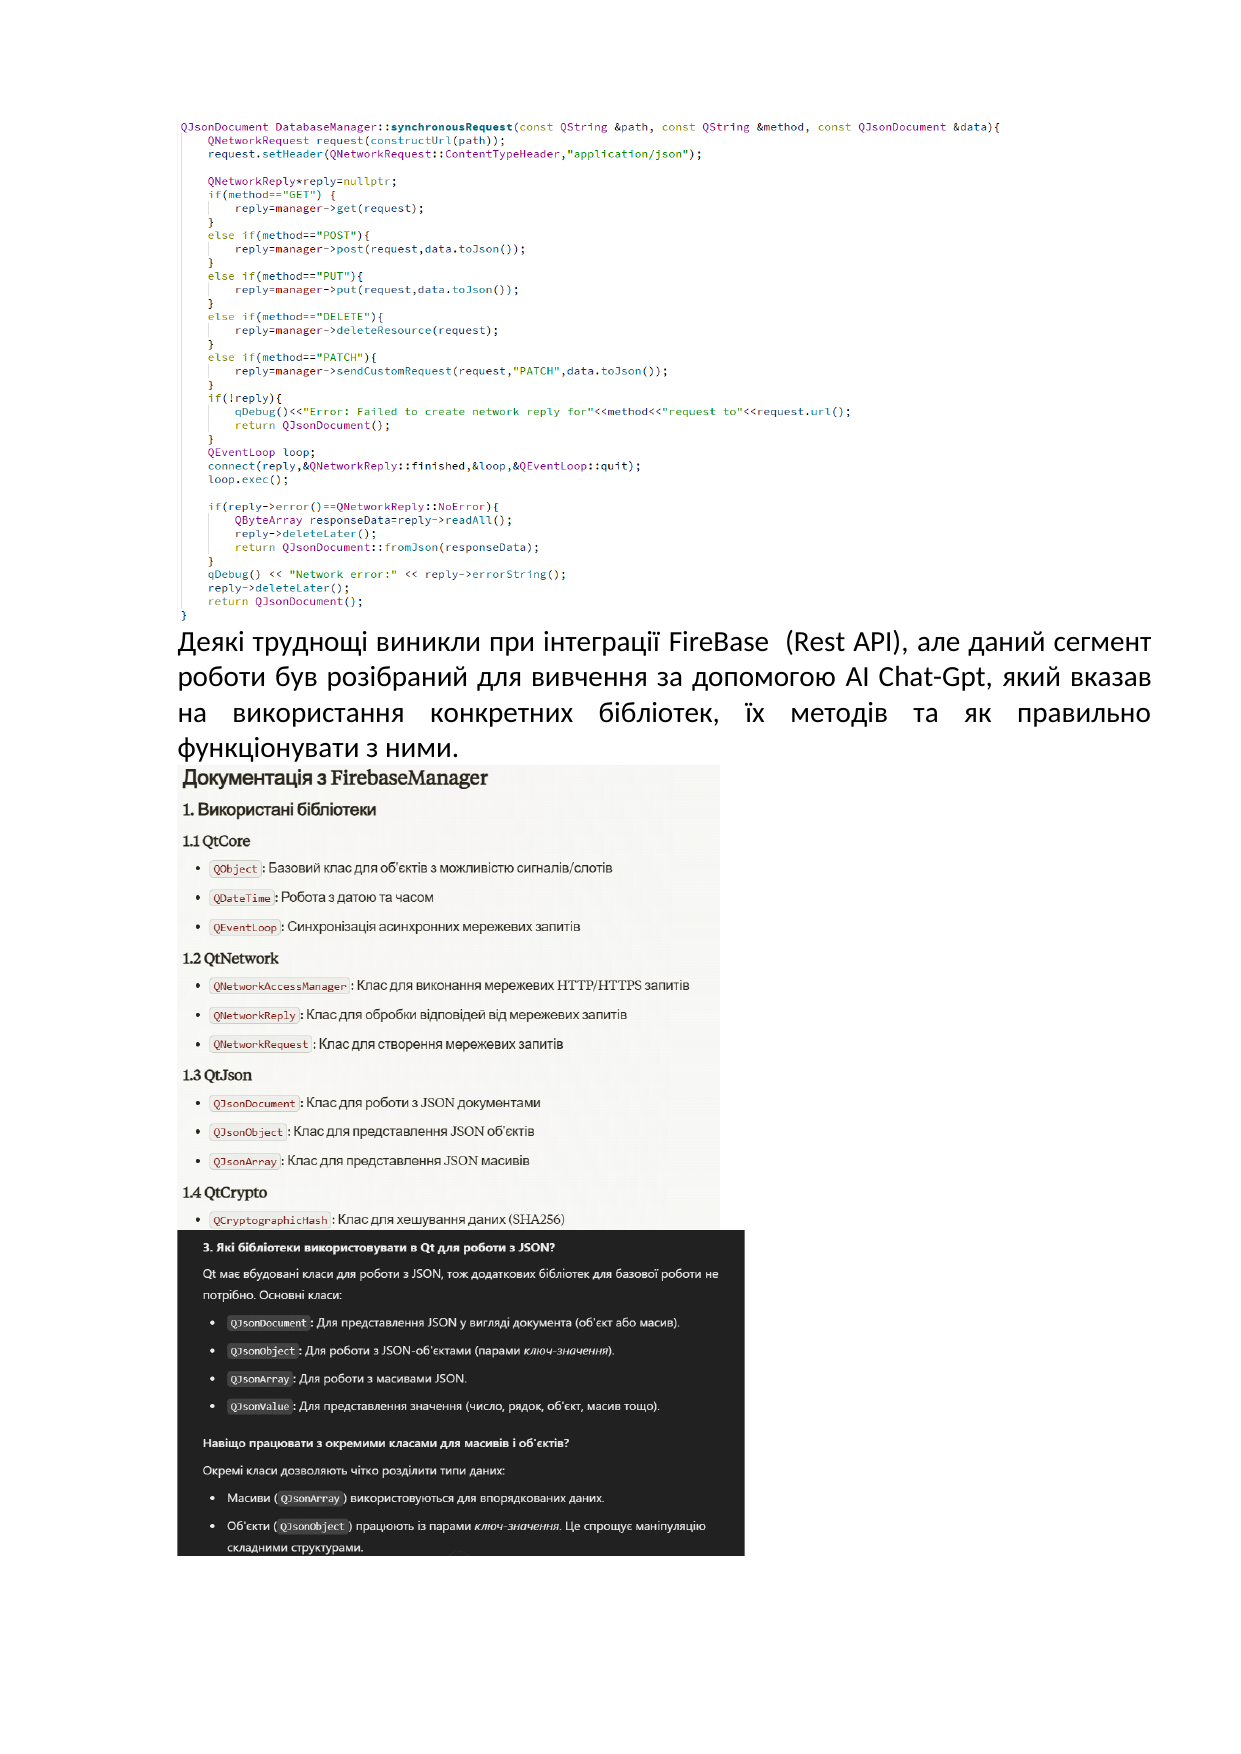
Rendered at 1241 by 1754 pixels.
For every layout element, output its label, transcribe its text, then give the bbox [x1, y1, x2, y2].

text Деякі труднощі виникли при інтеграції FireBase (Rest API), але даний сегмент роботи був розібраний для вивчення за допомогою AI Chat-Gpt, який вказав на використання конкретних бібліотек, їх методів та як правильно функціонувати з ними. [177, 623, 1152, 765]
picture [177, 118, 1001, 623]
picture [177, 765, 745, 1556]
